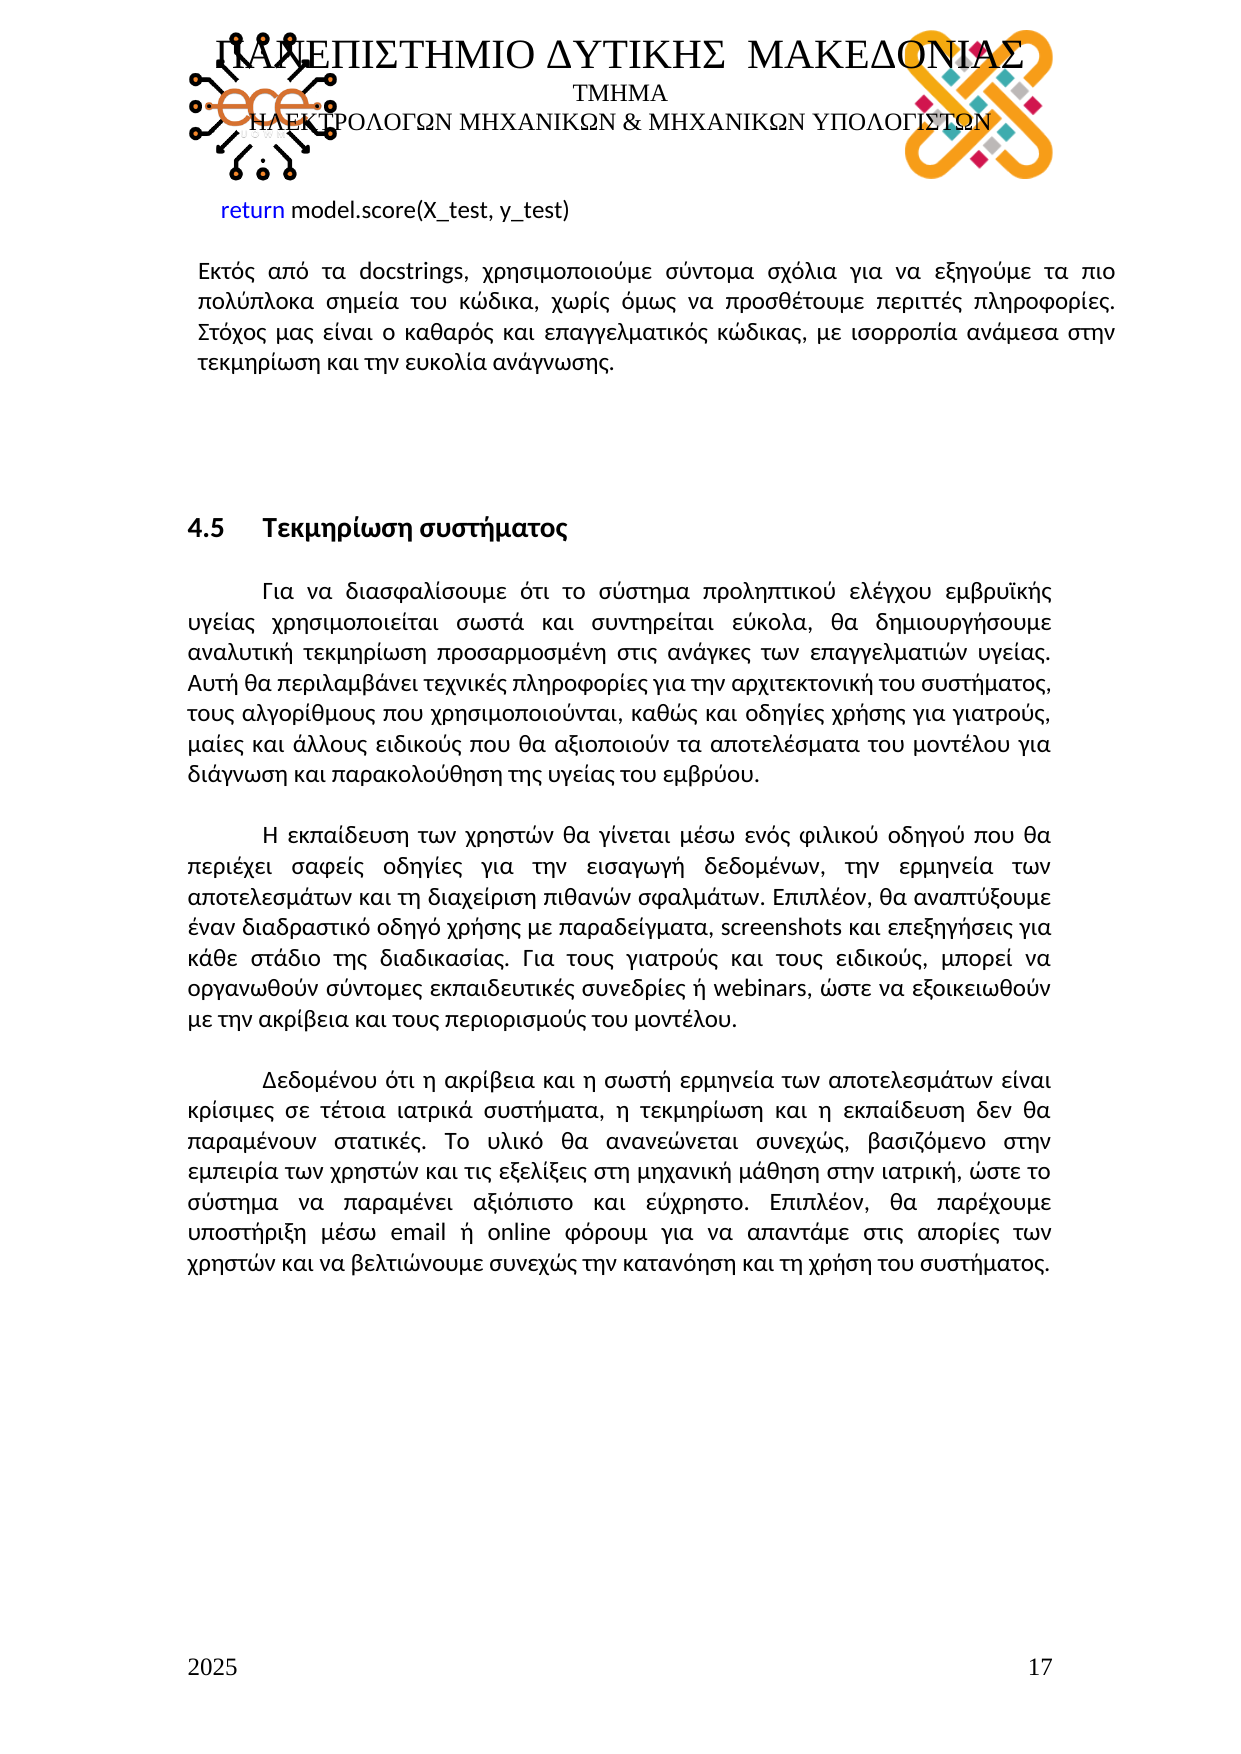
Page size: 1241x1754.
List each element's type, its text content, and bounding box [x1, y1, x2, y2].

text Για να διασφαλίσουμε ότι το σύστημα προληπτικού ελέγχου εμβρυϊκής υγείας χρησιμοποιείται σωστά και συντηρείται εύκολα, θα δημιουργήσουμε αναλυτική τεκμηρίωση προσαρμοσμένη στις ανάγκες των επαγγελματιών υγείας. Αυτή θα περιλαμβάνει τεχνικές πληροφορίες για την αρχιτεκτονική του συστήματος, τους αλγορίθμους που χρησιμοποιούνται, καθώς και οδηγίες χρήσης για γιατρούς, μαίες και άλλους ειδικούς που θα αξιοποιούν τα αποτελέσματα του μοντέλου για διάγνωση και παρακολούθηση της υγείας του εμβρύου. [187, 576, 1053, 789]
picture [904, 42, 920, 67]
picture [904, 30, 1053, 179]
text Δεδομένου ότι η ακρίβεια και η σωστή ερμηνεία των αποτελεσμάτων είναι κρίσιμες σε τέτοια ιατρικά συστήματα, η τεκμηρίωση και η εκπαίδευση δεν θα παραμένουν στατικές. Το υλικό θα ανανεώνεται συνεχώς, βασιζόμενο στην εμπειρία των χρηστών και τις εξελίξεις στη μηχανική μάθηση στην ιατρική, ώστε το σύστημα να παραμένει αξιόπιστο και εύχρηστο. Επιπλέον, θα παρέχουμε υποστήριξη μέσω email ή online φόρουμ για να απαντάμε στις απορίες των χρηστών και να βελτιώνουμε συνεχώς την κατανόηση και τη χρήση του συστήματος. [187, 1064, 1053, 1277]
picture [187, 30, 339, 182]
text 4.5 Τεκμηρίωση συστήματος [187, 509, 1053, 545]
text Η εκπαίδευση των χρηστών θα γίνεται μέσω ενός φιλικού οδηγού που θα περιέχει σαφείς οδηγίες για την εισαγωγή δεδομένων, την ερμηνεία των αποτελεσμάτων και τη διαχείριση πιθανών σφαλμάτων. Επιπλέον, θα αναπτύξουμε έναν διαδραστικό οδηγό χρήσης με παραδείγματα, screenshots και επεξηγήσεις για κάθε στάδιο της διαδικασίας. Για τους γιατρούς και τους ειδικούς, μπορεί να οργανωθούν σύντομες εκπαιδευτικές συνεδρίες ή webinars, ώστε να εξοικειωθούν με την ακρίβεια και τους περιορισμούς του μοντέλου. [187, 820, 1053, 1033]
